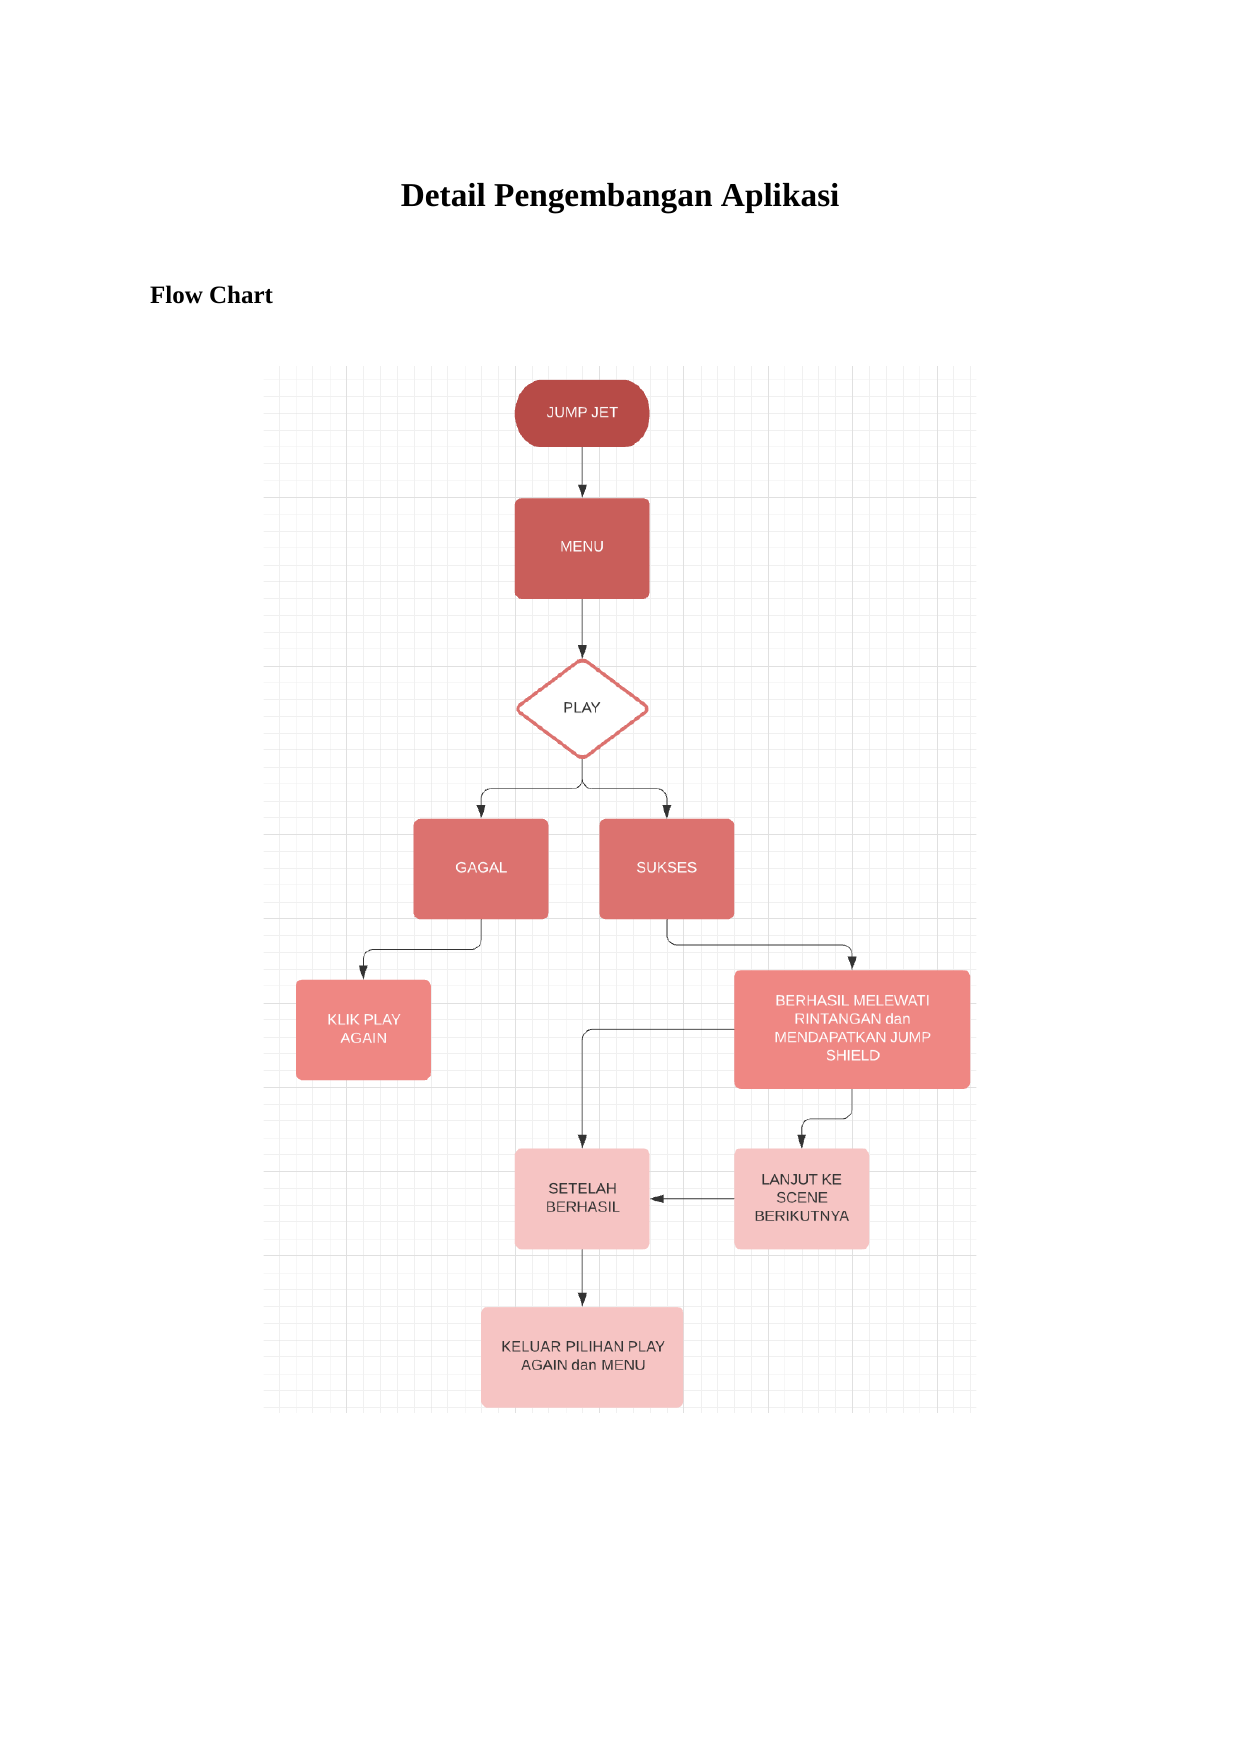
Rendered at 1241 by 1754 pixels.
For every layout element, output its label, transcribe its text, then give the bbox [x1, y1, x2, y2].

subtitle Flow Chart [150, 280, 1090, 308]
picture [263, 366, 977, 1413]
subtitle Detail Pengembangan Aplikasi [150, 175, 1090, 213]
